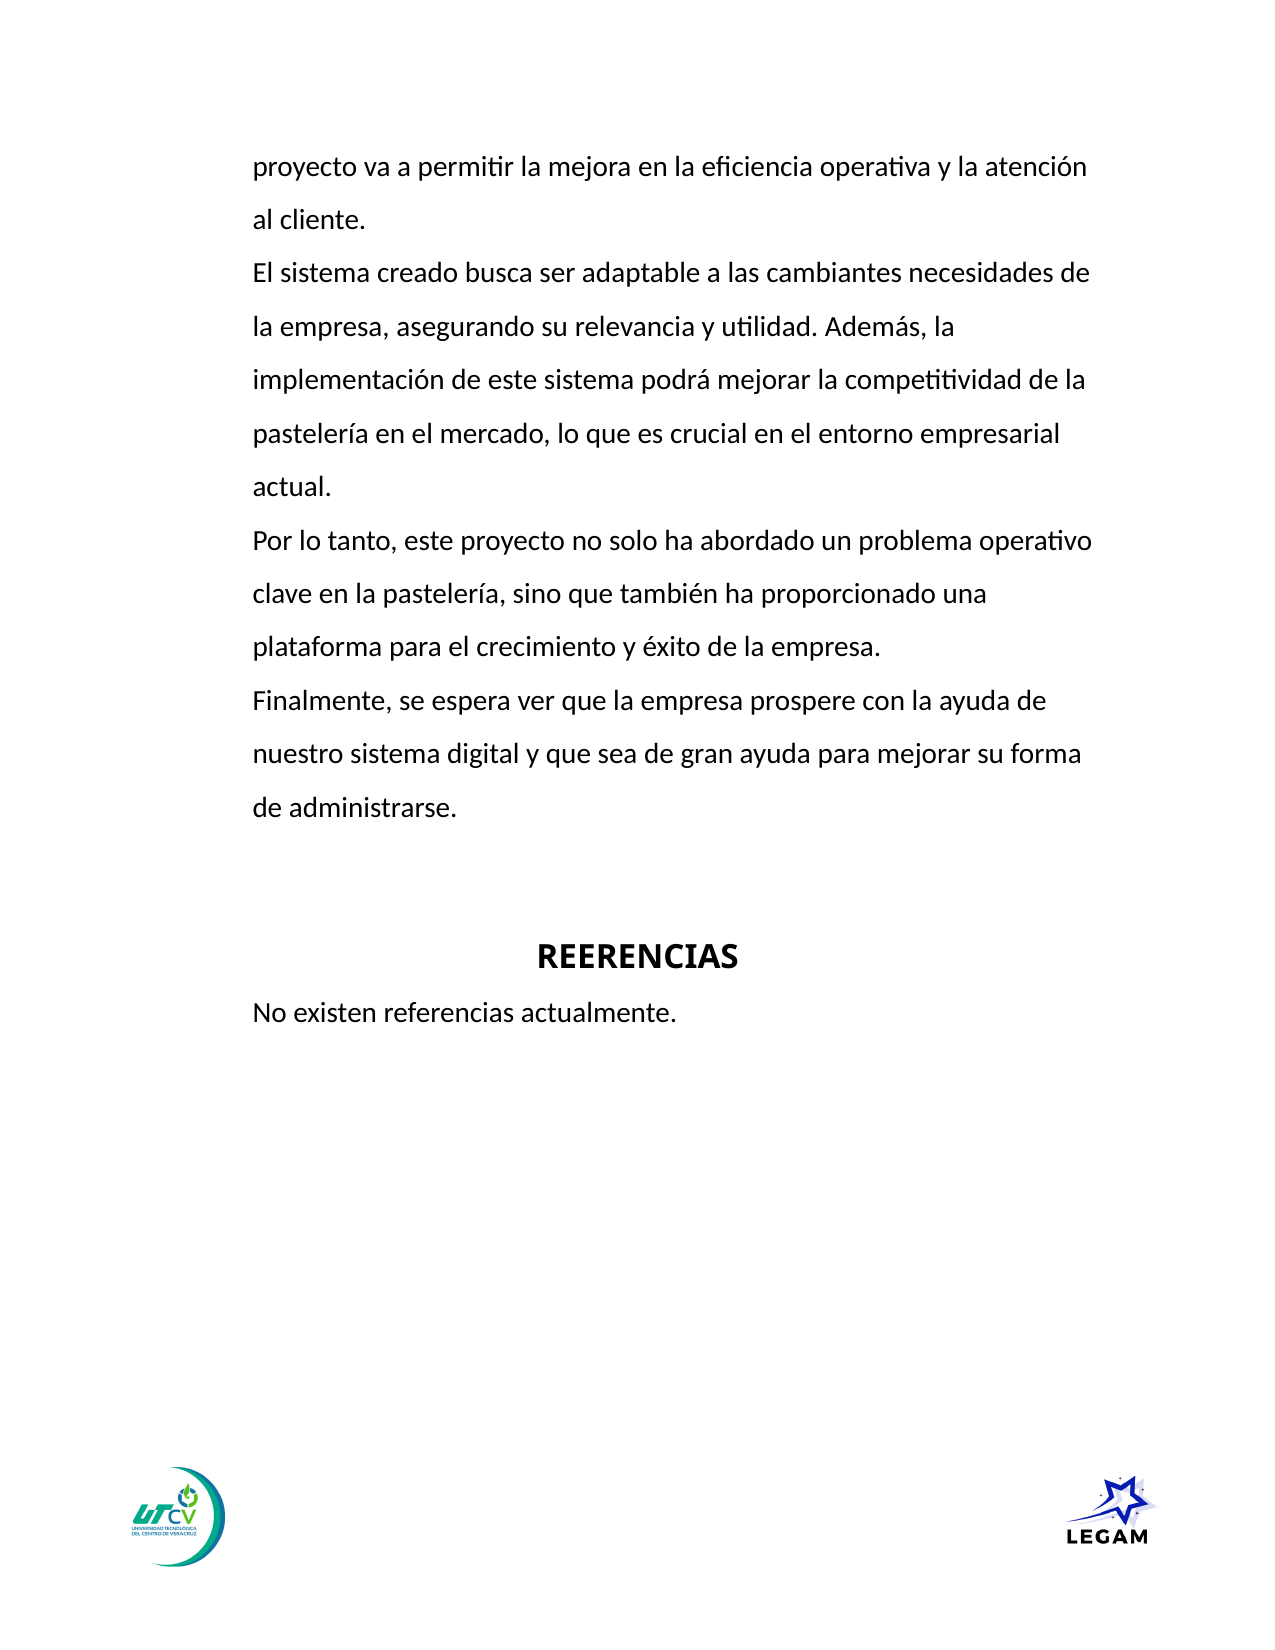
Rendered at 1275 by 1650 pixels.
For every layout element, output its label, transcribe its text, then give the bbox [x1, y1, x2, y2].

subtitle REERENCIAS [177, 933, 1098, 979]
list El sistema creado busca ser adaptable a las cambiantes necesidades de la empresa, asegurando su relevancia y utilidad. Además, la implementación de este sistema podrá mejorar la competitividad de la pastelería en el mercado, lo que es crucial en el entorno empresarial actual. [252, 254, 1098, 504]
list Por lo tanto, este proyecto no solo ha abordado un problema operativo clave en la pastelería, sino que también ha proporcionado una plataforma para el crecimiento y éxito de la empresa. [252, 522, 1098, 664]
picture [116, 1461, 228, 1572]
picture [1061, 1470, 1158, 1548]
list No existen referencias actualmente. [252, 994, 1098, 1029]
list Finalmente, se espera ver que la empresa prospere con la ayuda de nuestro sistema digital y que sea de gran ayuda para mejorar su forma de administrarse. [252, 682, 1098, 824]
